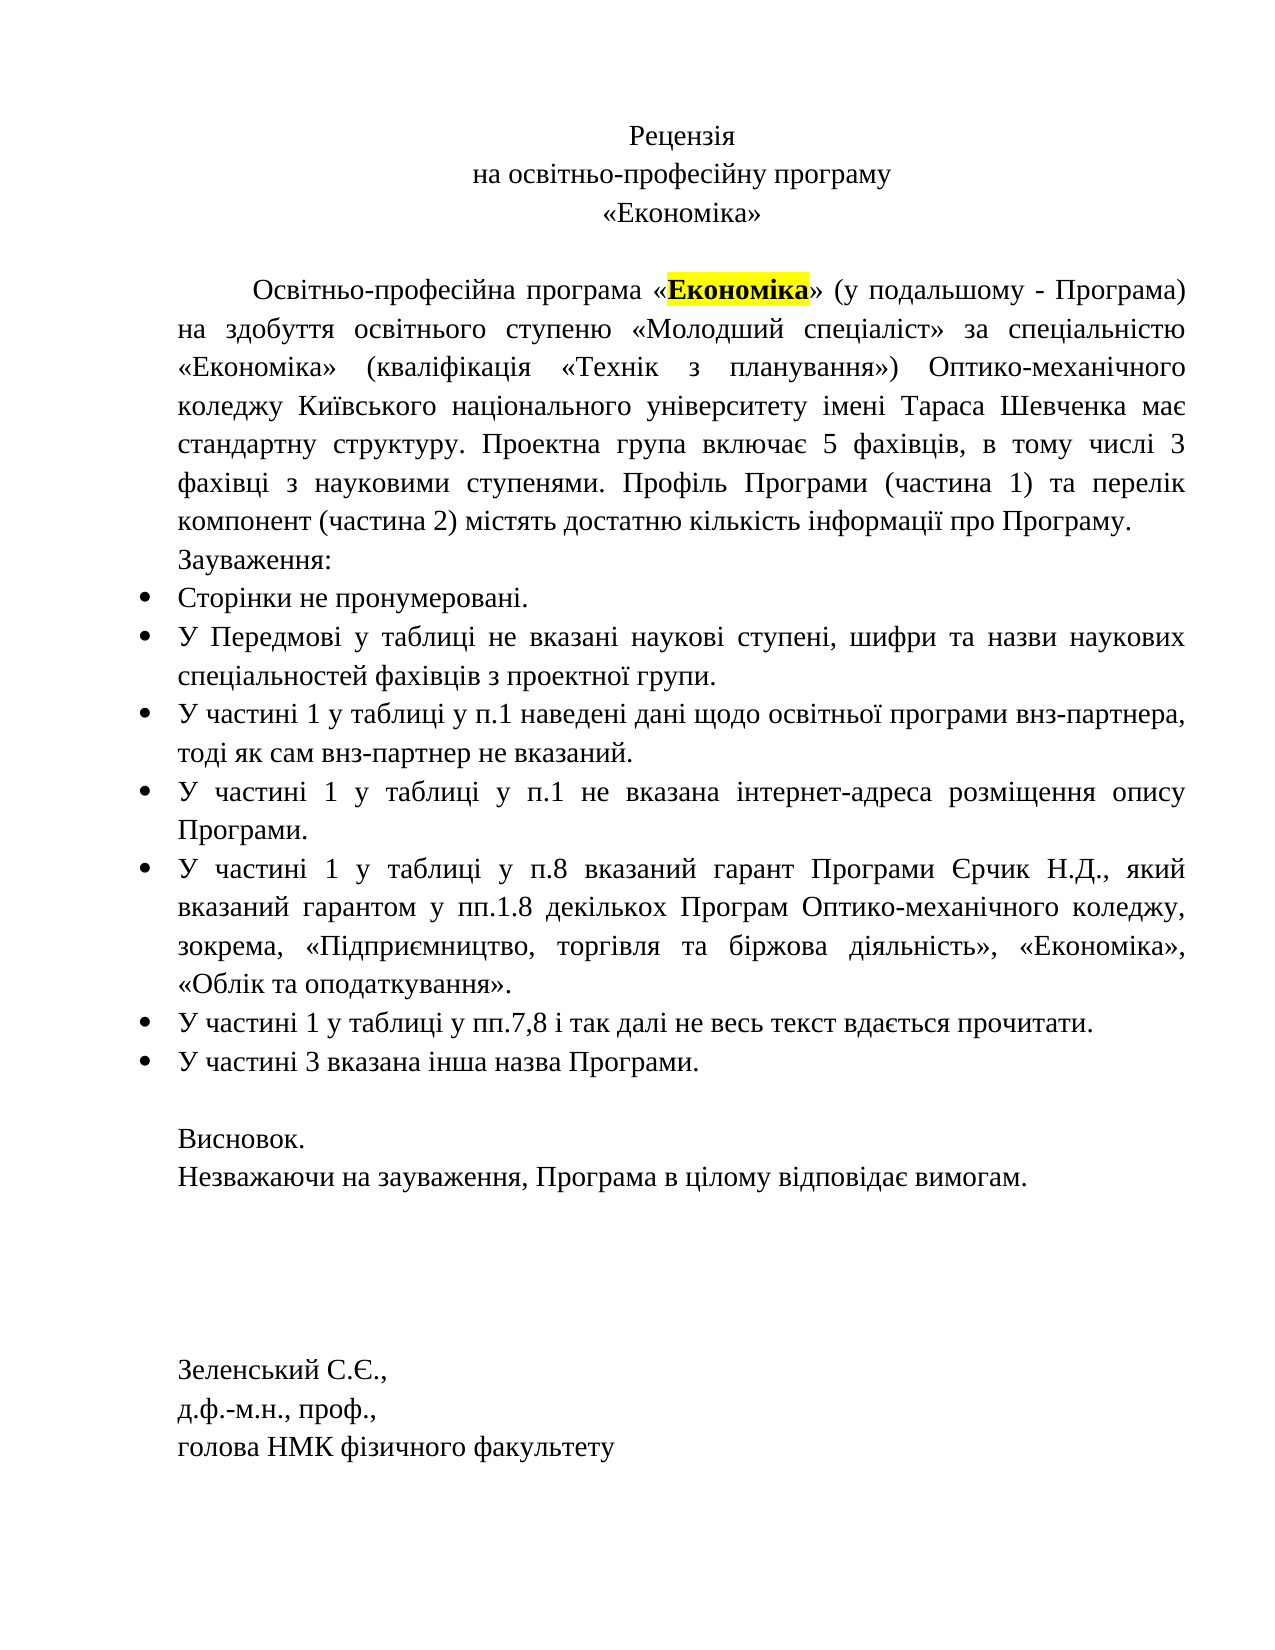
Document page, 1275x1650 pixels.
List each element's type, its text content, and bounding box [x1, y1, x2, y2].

text голова НМК фізичного факультету [177, 1429, 1186, 1463]
text Зауваження: [177, 542, 1186, 576]
text Рецензія [177, 118, 1186, 152]
text Освітньо-професійна програма «Економіка» (у подальшому - Програма) на здобуття освітнього ступеню «Молодший спеціаліст» за спеціальністю «Економіка» (кваліфікація «Технік з планування») Оптико-механічного коледжу Київського національного університету імені Тараса Шевченка має стандартну структуру. Проектна група включає 5 фахівців, в тому числі 3 фахівці з науковими ступенями. Профіль Програми (частина 1) та перелік компонент (частина 2) містять достатню кількість інформації про Програму. [177, 272, 1186, 537]
list У частині 1 у таблиці у п.1 наведені дані щодо освітньої програми внз-партнера, тоді як сам внз-партнер не вказаний. [140, 696, 1186, 769]
text Незважаючи на зауваження, Програма в цілому відповідає вимогам. [177, 1159, 1186, 1193]
text Зеленський С.Є., [177, 1352, 1186, 1386]
list У частині 1 у таблиці у п.8 вказаний гарант Програми Єрчик Н.Д., який вказаний гарантом у пп.1.8 декількох Програм Оптико-механічного коледжу, зокрема, «Підприємництво, торгівля та біржова діяльність», «Економіка», «Облік та оподаткування». [140, 851, 1186, 1000]
text на освітньо-професійну програму [177, 157, 1186, 190]
list У частині 1 у таблиці у п.1 не вказана інтернет-адреса розміщення опису Програми. [140, 774, 1186, 846]
text «Економіка» [177, 195, 1186, 229]
list Сторінки не пронумеровані. [140, 581, 1186, 614]
text Висновок. [177, 1121, 1186, 1154]
list У частині 3 вказана інша назва Програми. [140, 1044, 1186, 1077]
list У Передмові у таблиці не вказані наукові ступені, шифри та назви наукових спеціальностей фахівців з проектної групи. [140, 619, 1186, 691]
text д.ф.-м.н., проф., [177, 1391, 1186, 1424]
list У частині 1 у таблиці у пп.7,8 і так далі не весь текст вдається прочитати. [140, 1005, 1186, 1039]
